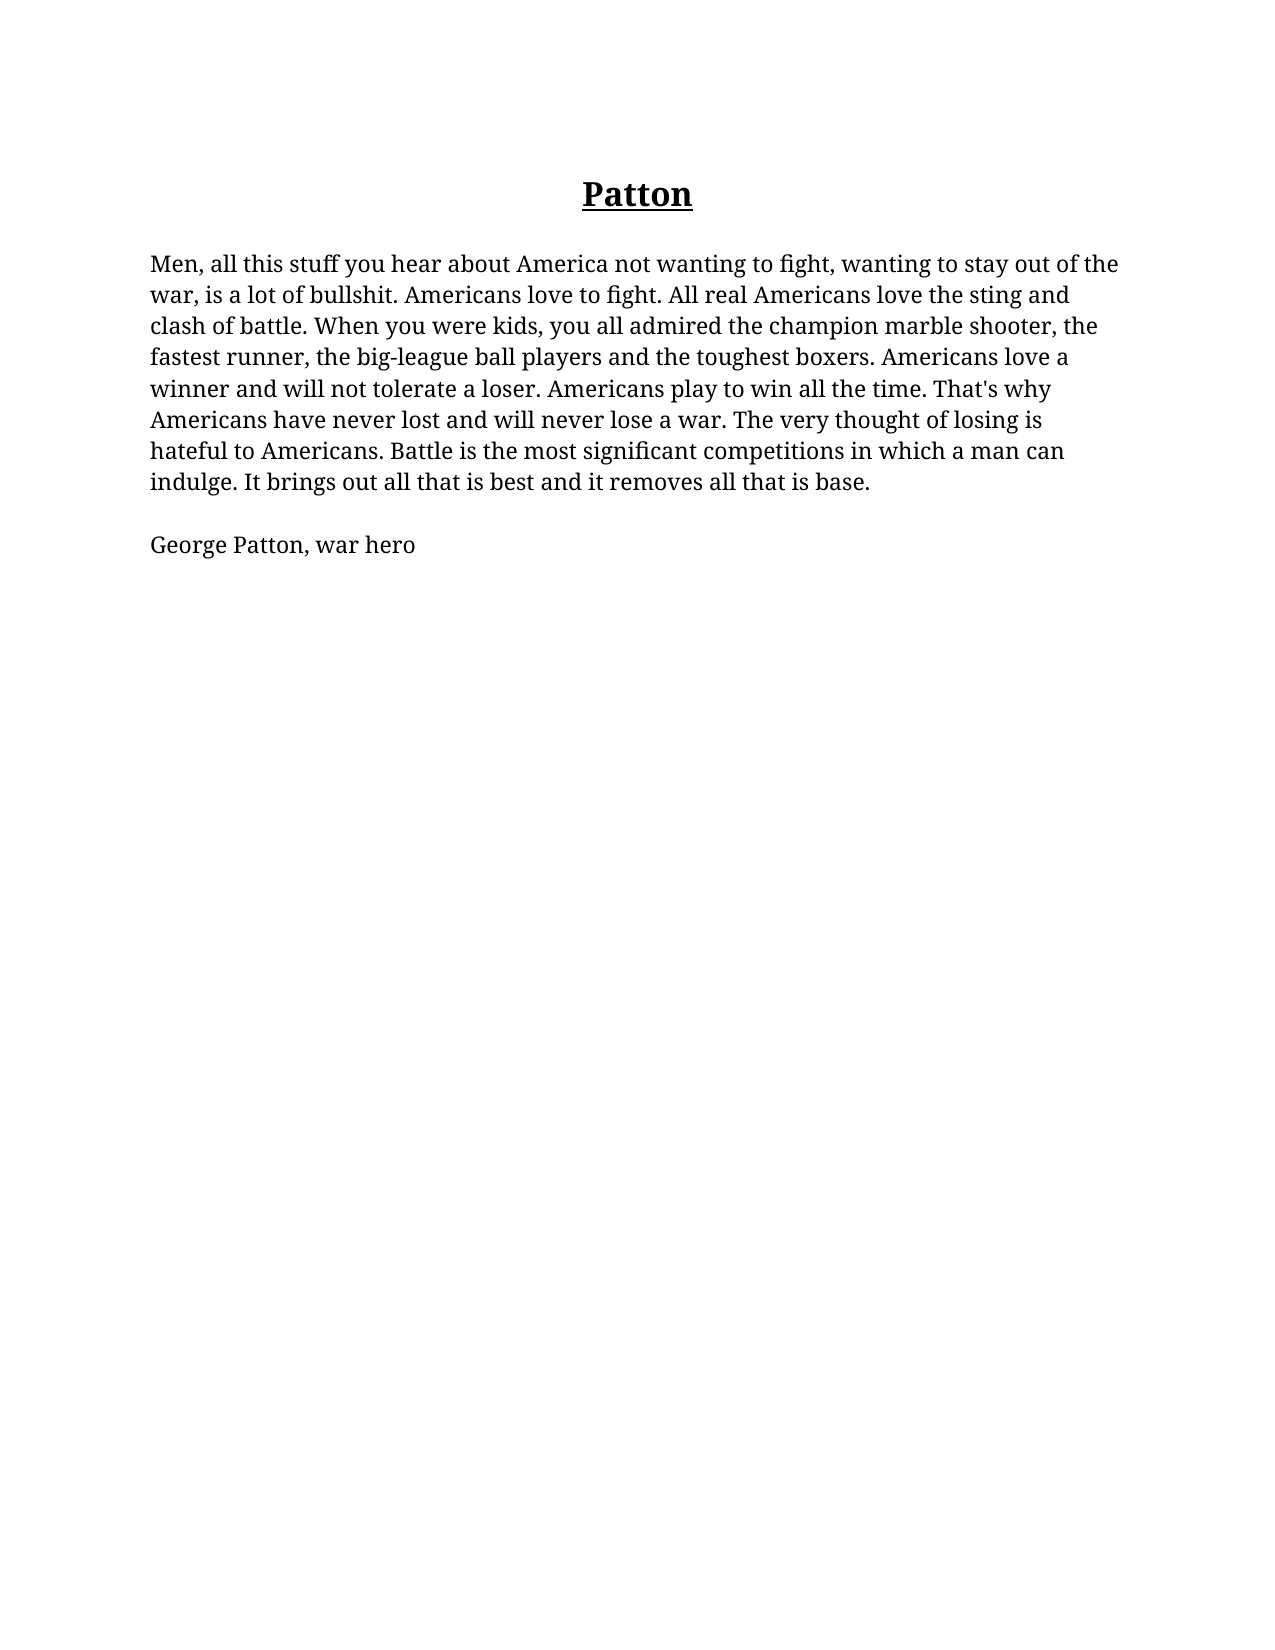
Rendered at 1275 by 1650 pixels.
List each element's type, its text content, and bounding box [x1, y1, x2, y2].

text George Patton, war hero [150, 529, 1125, 560]
subtitle Patton [150, 171, 1125, 216]
text Men, all this stuff you hear about America not wanting to fight, wanting to stay out of the war, is a lot of bullshit. Americans love to fight. All real Americans love the sting and clash of battle. When you were kids, you all admired the champion marble shooter, the fastest runner, the big-league ball players and the toughest boxers. Americans love a winner and will not tolerate a loser. Americans play to win all the time. That's why Americans have never lost and will never lose a war. The very thought of losing is hateful to Americans. Battle is the most significant competitions in which a man can indulge. It brings out all that is best and it removes all that is base. [150, 247, 1125, 497]
